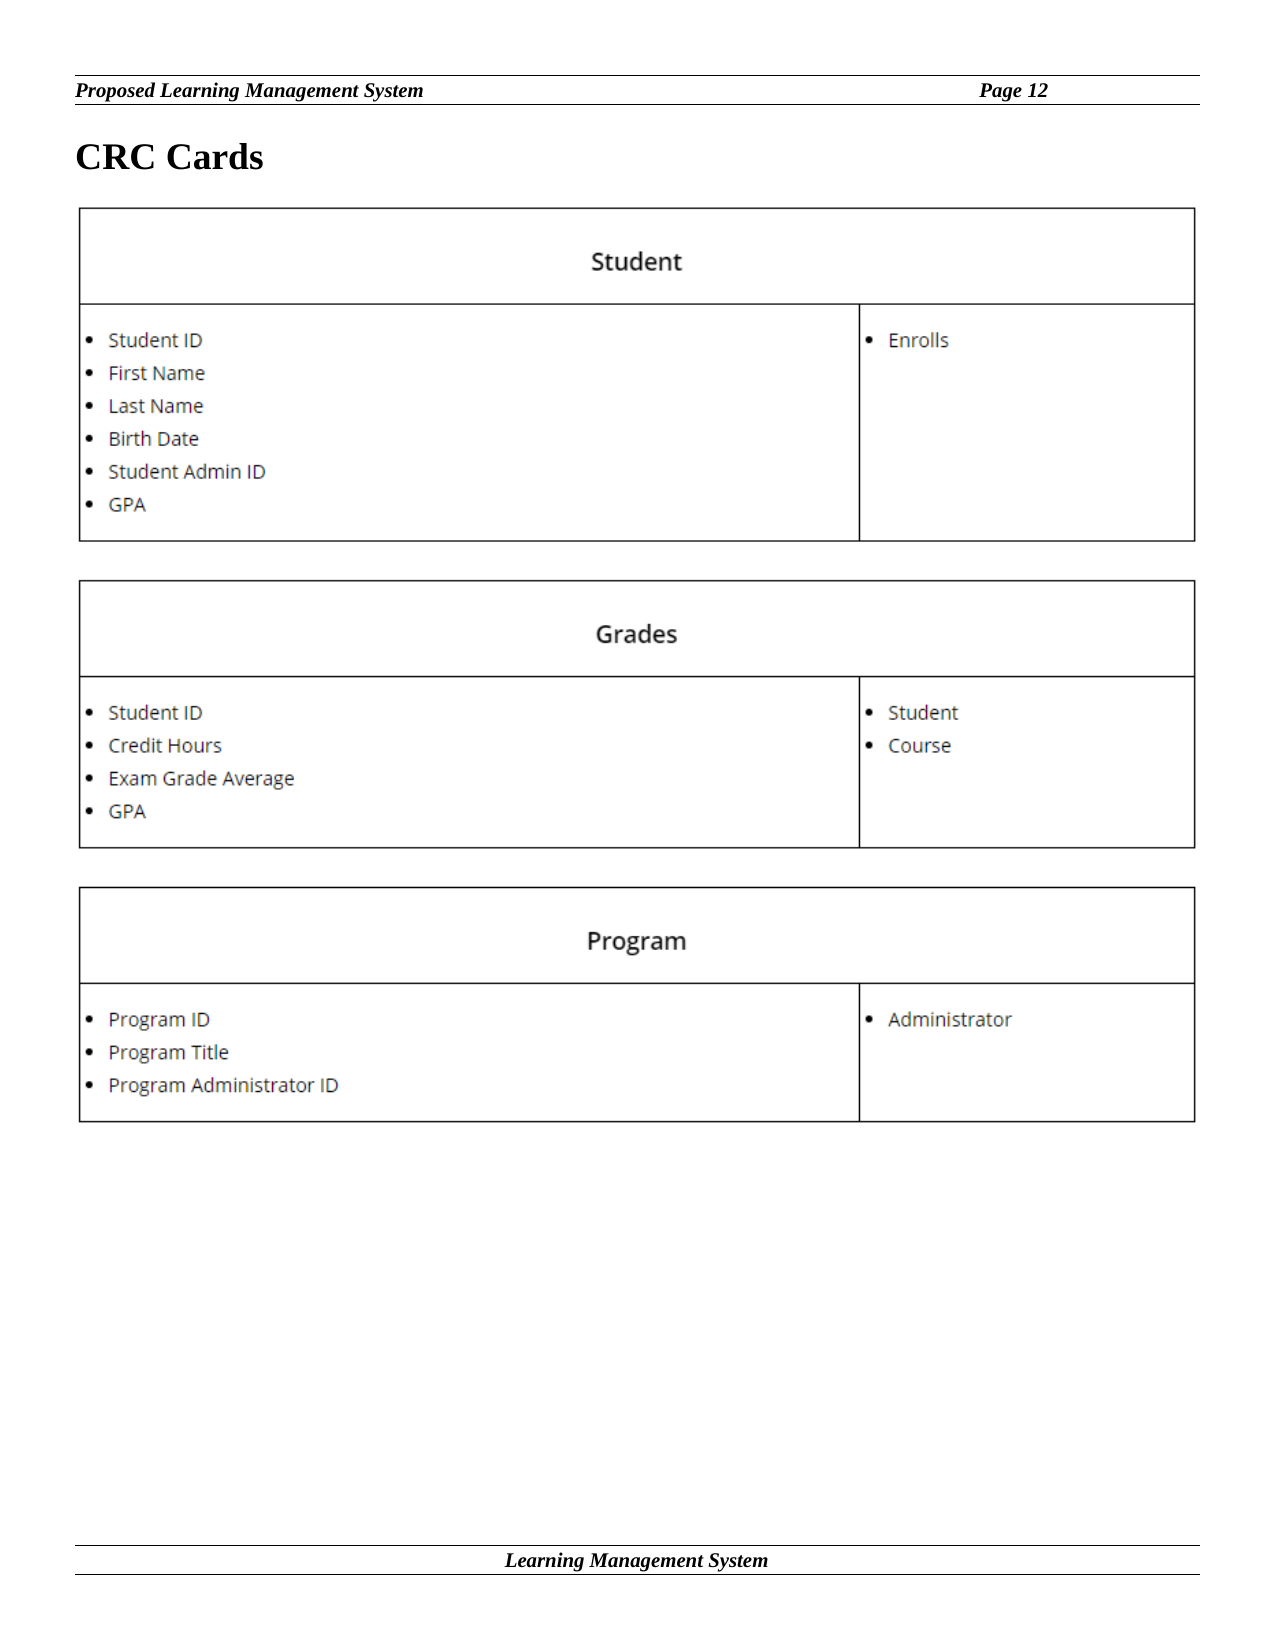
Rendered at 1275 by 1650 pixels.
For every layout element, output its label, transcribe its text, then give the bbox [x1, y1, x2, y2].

picture [75, 206, 1200, 1128]
text CRC Cards [75, 134, 1200, 177]
